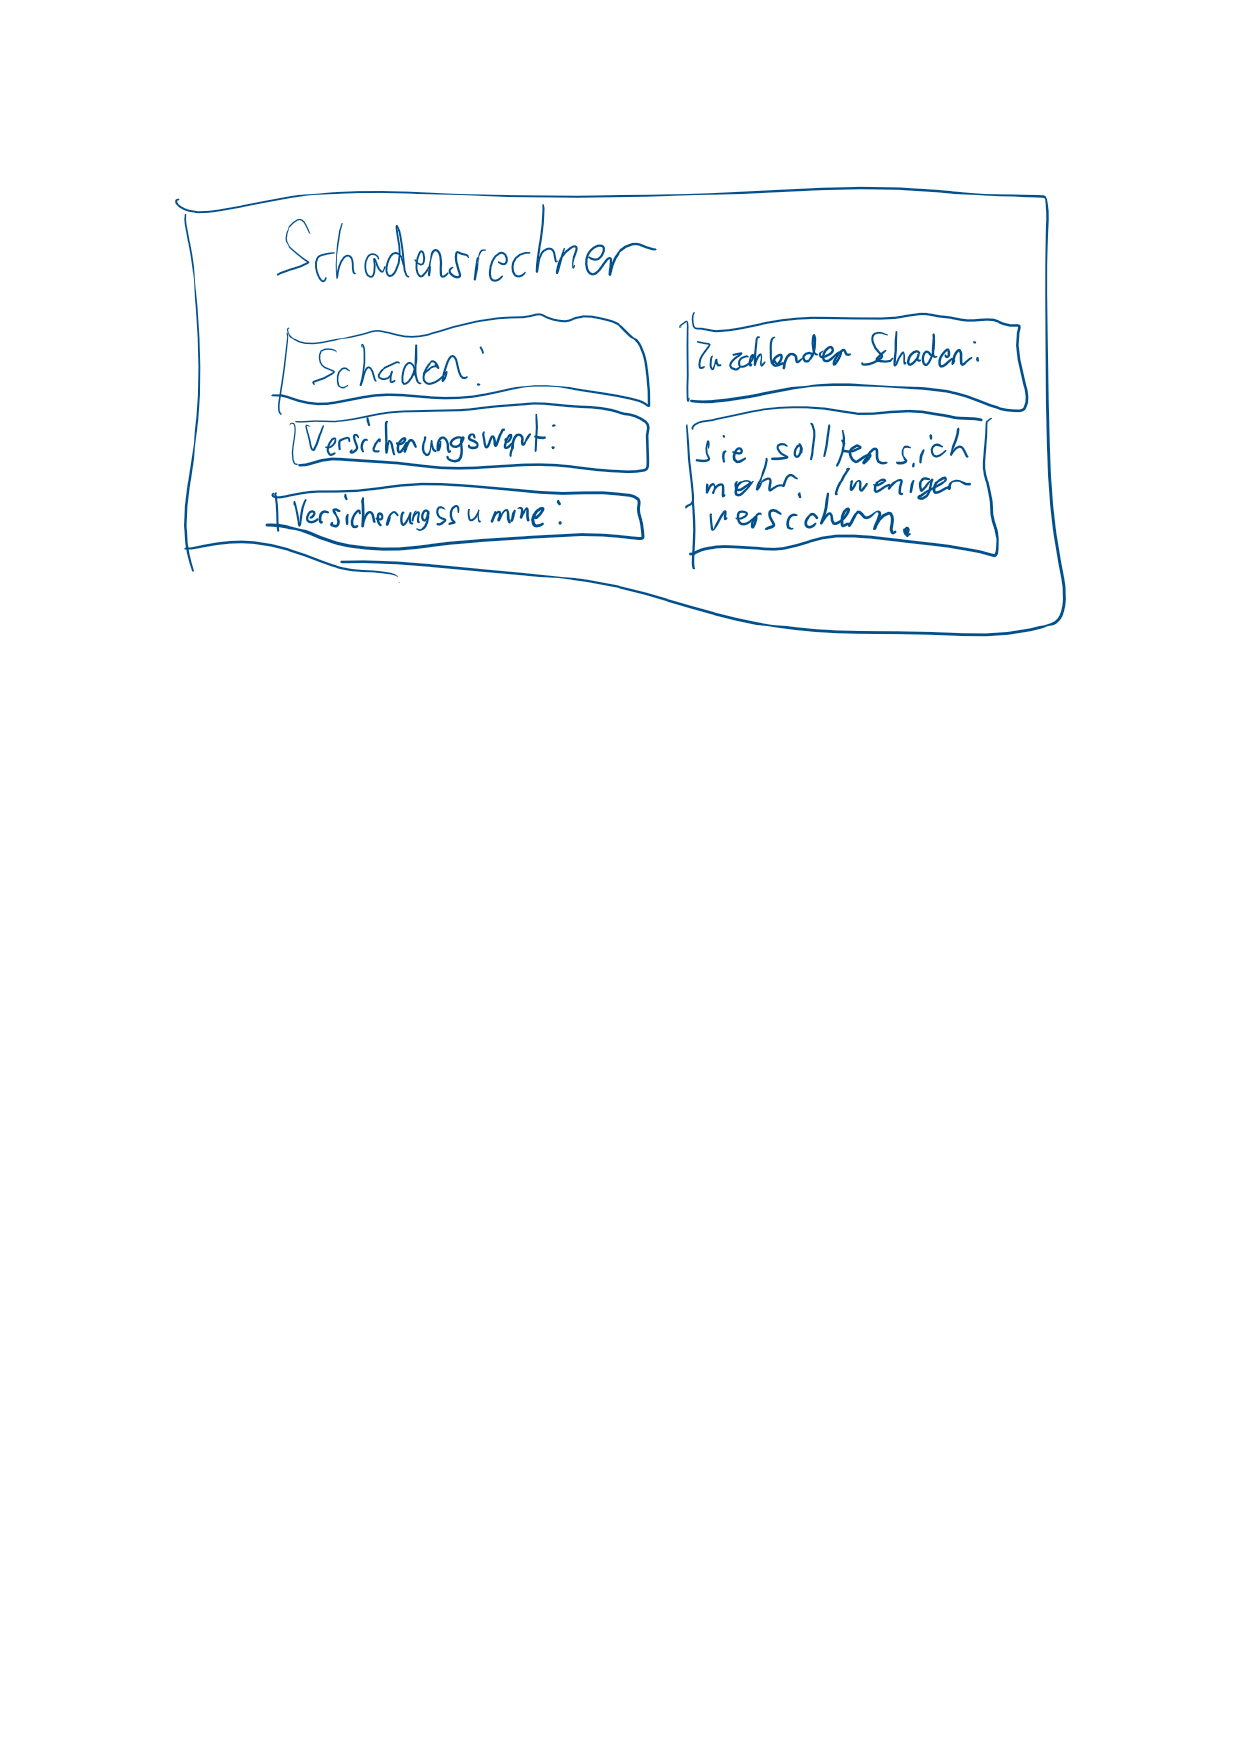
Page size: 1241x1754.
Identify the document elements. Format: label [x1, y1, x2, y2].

picture [147, 147, 1093, 673]
